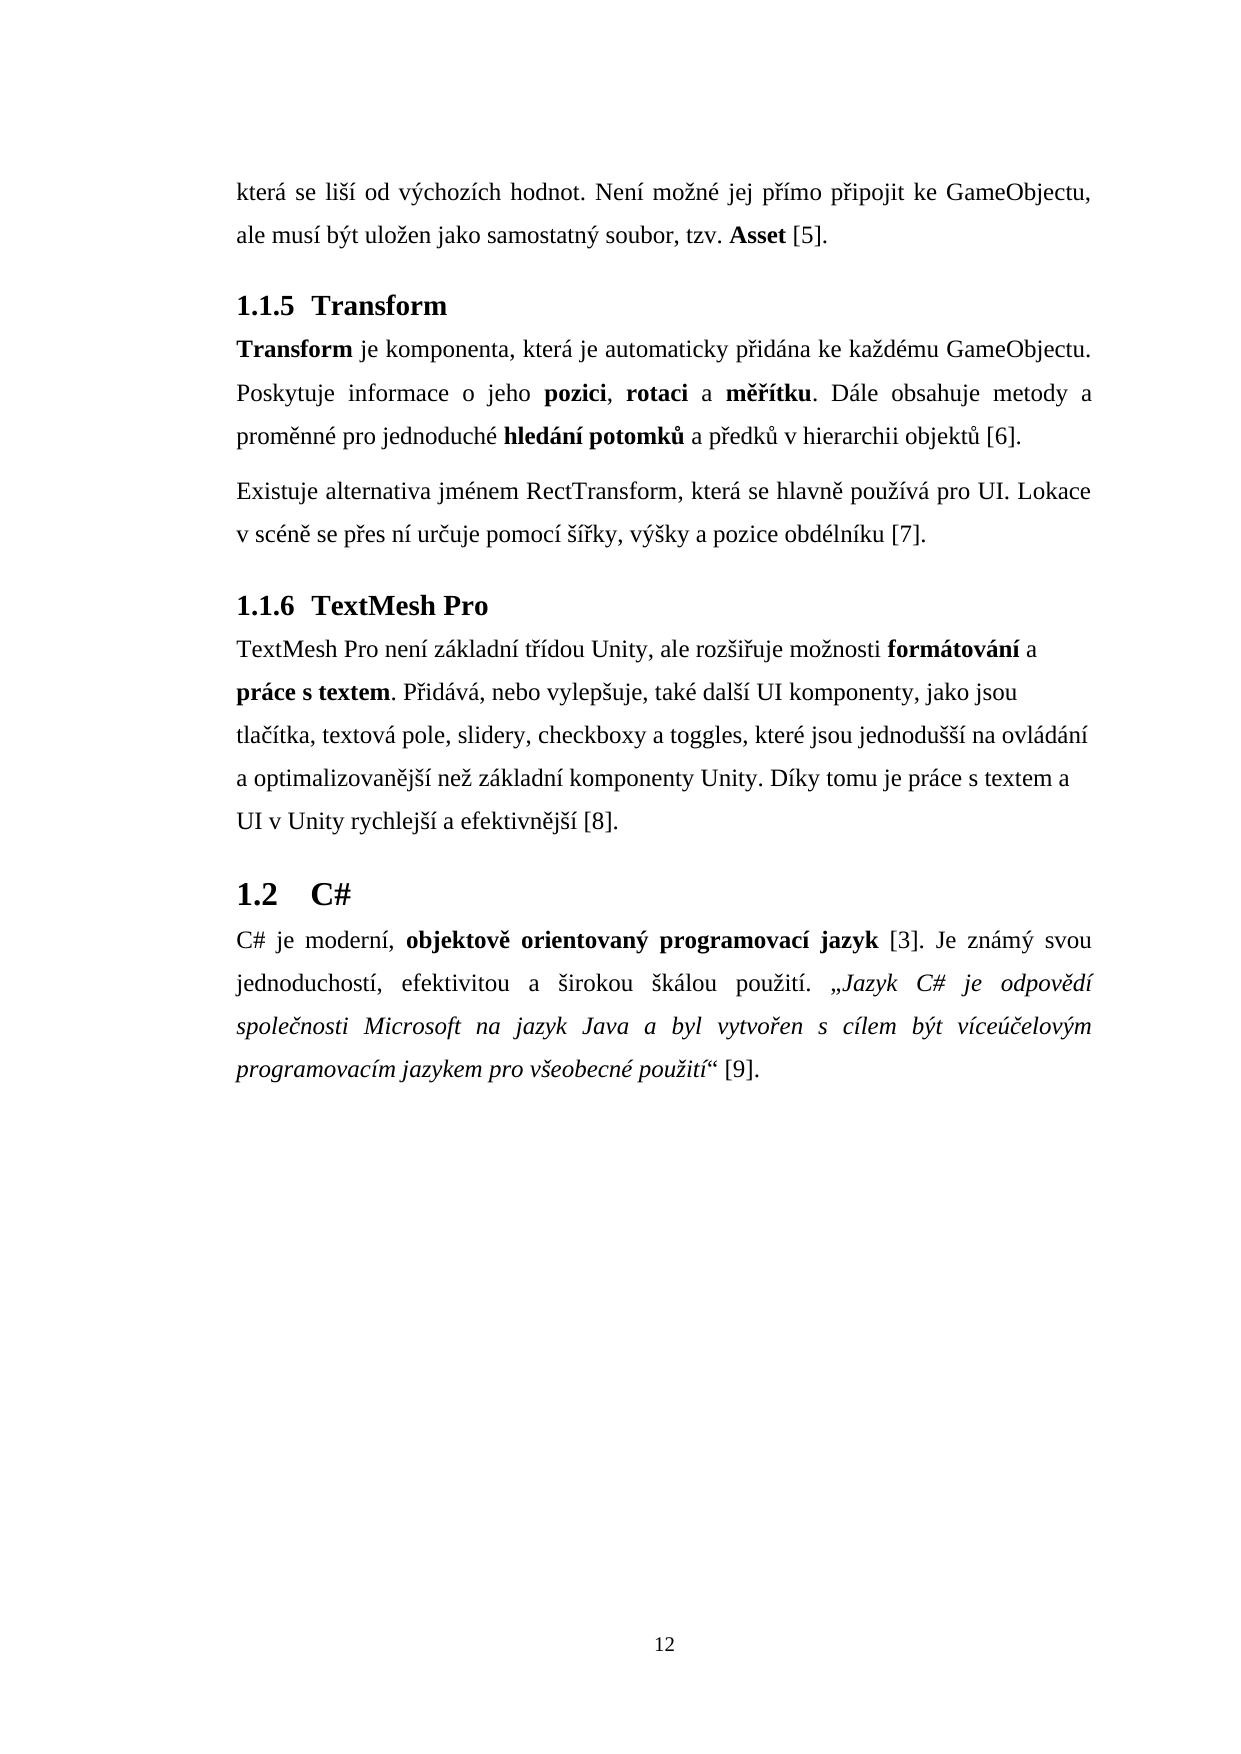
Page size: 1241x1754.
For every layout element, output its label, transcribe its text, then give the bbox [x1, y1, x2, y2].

text TextMesh Pro není základní třídou Unity, ale rozšiřuje možnosti formátování a práce s textem. Přidává, nebo vylepšuje, také další UI komponenty, jako jsou tlačítka, textová pole, slidery, checkboxy a toggles, které jsou jednodušší na ovládání a optimalizovanější než základní komponenty Unity. Díky tomu je práce s textem a UI v Unity rychlejší a efektivnější [8]. [236, 634, 1092, 835]
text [236, 177, 1092, 249]
subtitle TextMesh Pro [236, 588, 1092, 621]
subtitle C# [236, 874, 1092, 913]
subtitle Transform [236, 288, 1092, 322]
text C# je moderní, objektově orientovaný programovací jazyk [3]. Je známý svou jednoduchostí, efektivitou a širokou škálou použití. „Jazyk C# je odpovědí společnosti Microsoft na jazyk Java a byl vytvořen s cílem být víceúčelovým programovacím jazykem pro všeobecné použití“ [9]. [236, 925, 1092, 1083]
text Existuje alternativa jménem RectTransform, která se hlavně používá pro UI. Lokace v scéně se přes ní určuje pomocí šířky, výšky a pozice obdélníku [7]. [236, 476, 1092, 548]
text Transform je komponenta, která je automaticky přidána ke každému GameObjectu. Poskytuje informace o jeho pozici, rotaci a měřítku. Dále obsahuje metody a proměnné pro jednoduché hledání potomků a předků v hierarchii objektů [6]. [236, 334, 1092, 449]
